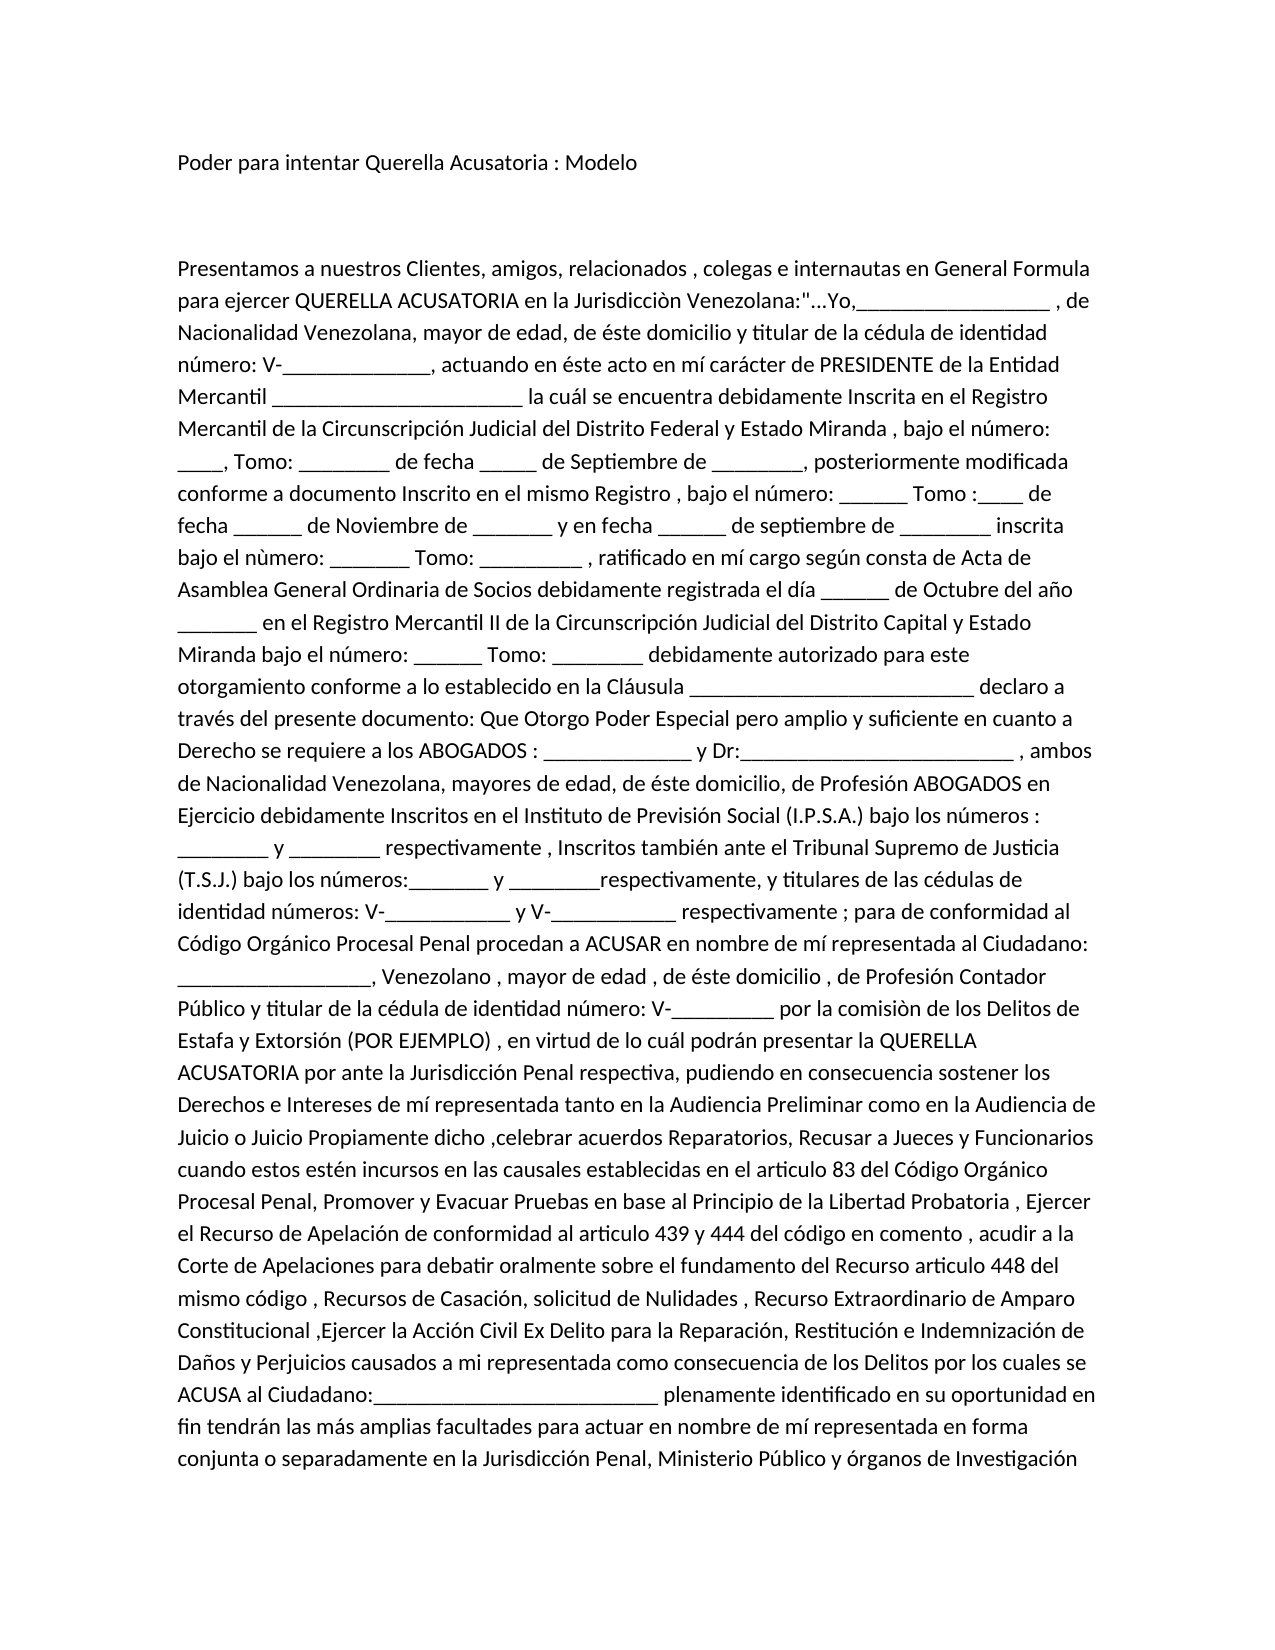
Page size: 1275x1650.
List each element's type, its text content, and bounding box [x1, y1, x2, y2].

text Poder para intentar Querella Acusatoria : Modelo [177, 148, 1098, 176]
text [177, 254, 1098, 1473]
